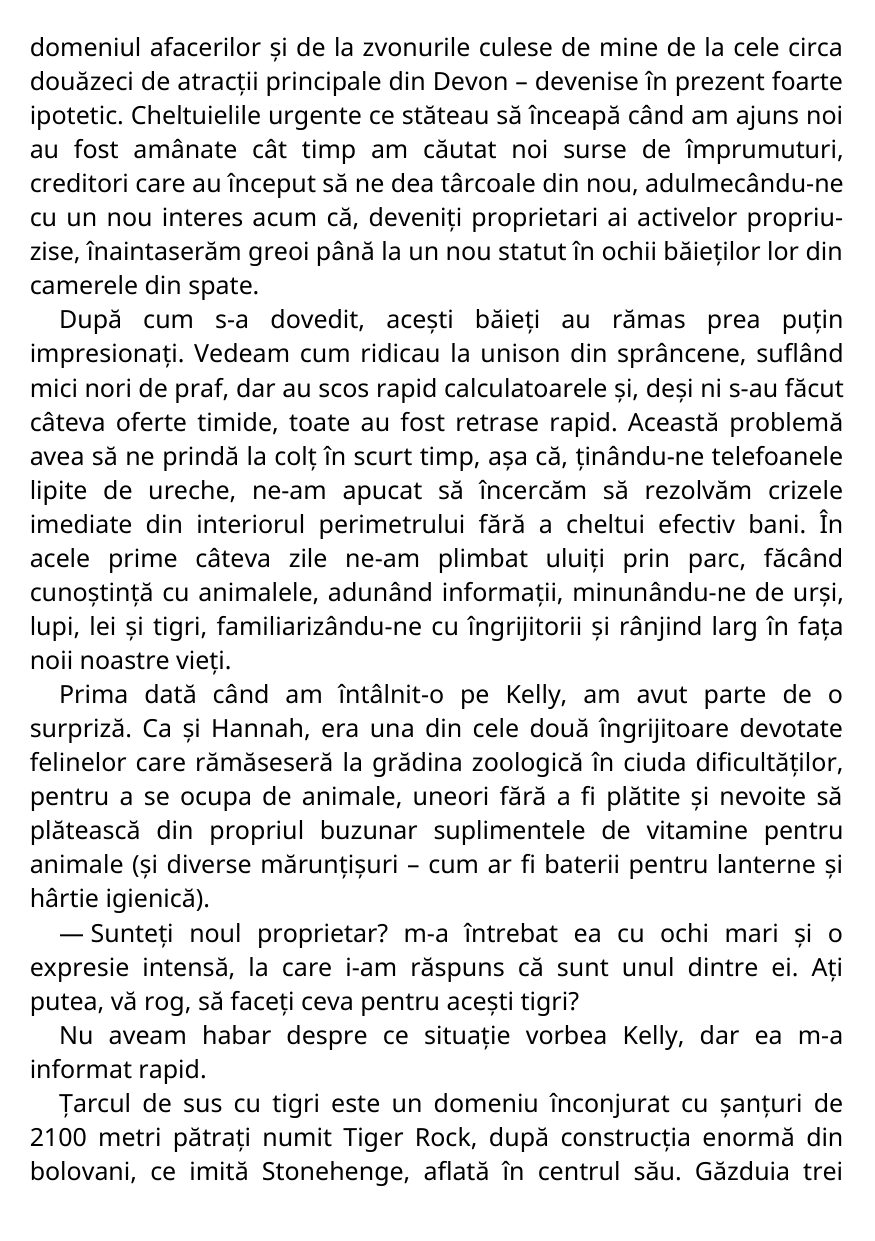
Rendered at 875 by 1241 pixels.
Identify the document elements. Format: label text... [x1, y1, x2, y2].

text Prima dată când am întâlnit-o pe Kelly, am avut parte de o surpriză. Ca şi Hannah, era una din cele două îngrijitoare devotate felinelor care rămăseseră la grădina zoologică în ciuda dificultăţilor, pentru a se ocupa de animale, uneori fără a fi plătite şi nevoite să plătească din propriul buzunar suplimentele de vitamine pentru animale (şi diverse mărunţişuri – cum ar fi baterii pentru lanterne şi hârtie igienică). [29, 677, 844, 915]
text — Sunteţi noul proprietar? m-a întrebat ea cu ochi mari şi o expresie intensă, la care i-am răspuns că sunt unul dintre ei. Aţi putea, vă rog, să faceţi ceva pentru aceşti tigri? [29, 915, 844, 1017]
text După cum s-a dovedit, aceşti băieţi au rămas prea puţin impresionaţi. Vedeam cum ridicau la unison din sprâncene, suflând mici nori de praf, dar au scos rapid calculatoarele şi, deşi ni s-au făcut câteva oferte timide, toate au fost retrase rapid. Această problemă avea să ne prindă la colţ în scurt timp, aşa că, ţinându-ne telefoanele lipite de ureche, ne-am apucat să încercăm să rezolvăm crizele imediate din interiorul perimetrului fără a cheltui efectiv bani. În acele prime câteva zile ne-am plimbat uluiţi prin parc, făcând cunoştinţă cu animalele, adunând informaţii, minunându-ne de urşi, lupi, lei şi tigri, familiarizându-ne cu îngrijitorii şi rânjind larg în faţa noii noastre vieţi. [29, 302, 844, 677]
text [29, 1086, 844, 1188]
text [29, 29, 844, 302]
text Nu aveam habar despre ce situaţie vorbea Kelly, dar ea m-a informat rapid. [29, 1017, 844, 1086]
